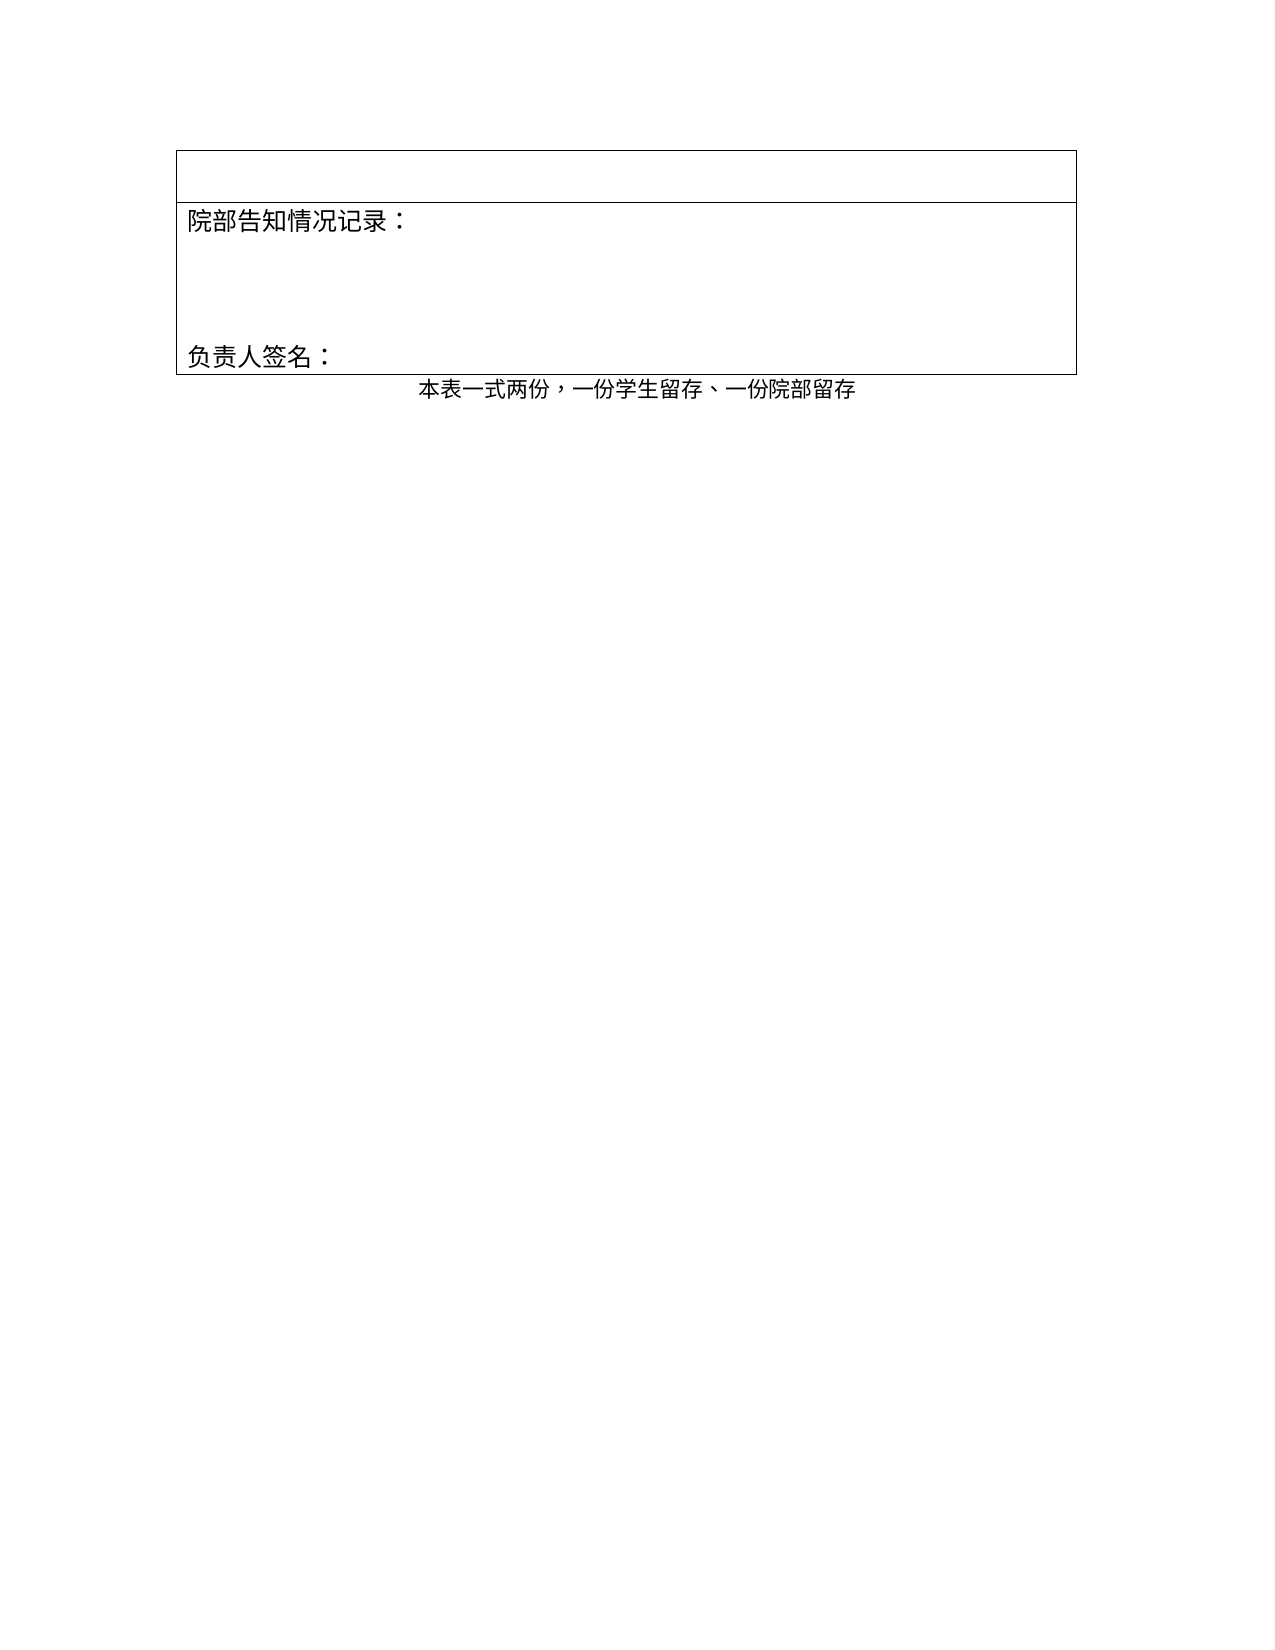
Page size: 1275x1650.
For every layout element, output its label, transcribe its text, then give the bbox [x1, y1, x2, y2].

table_cell 院部告知情况记录： 负责人签名： [177, 203, 1076, 373]
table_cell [177, 151, 1076, 202]
text 本表一式两份，一份学生留存、一份院部留存 [187, 374, 1087, 404]
